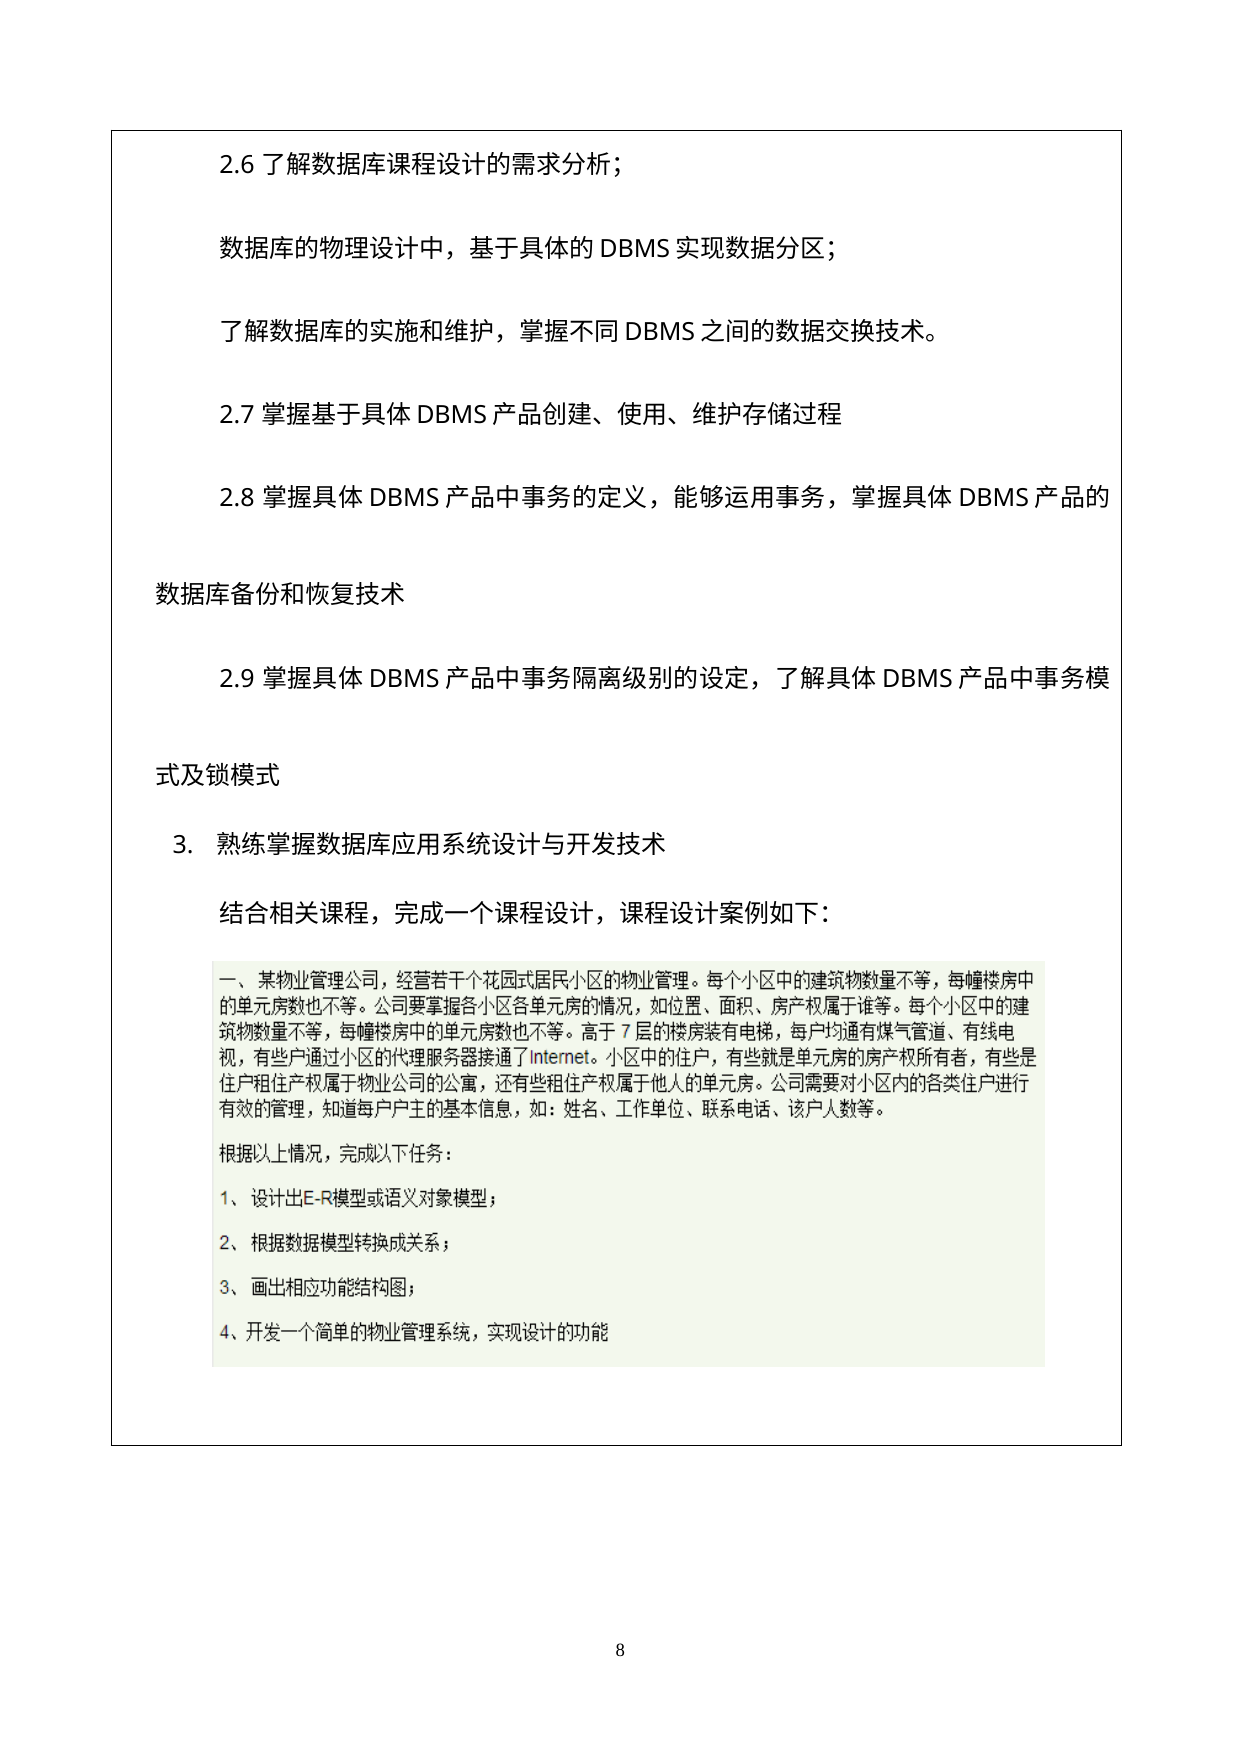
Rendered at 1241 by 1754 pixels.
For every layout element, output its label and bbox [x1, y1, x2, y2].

picture [211, 961, 1045, 1367]
table_cell [112, 131, 1121, 1445]
